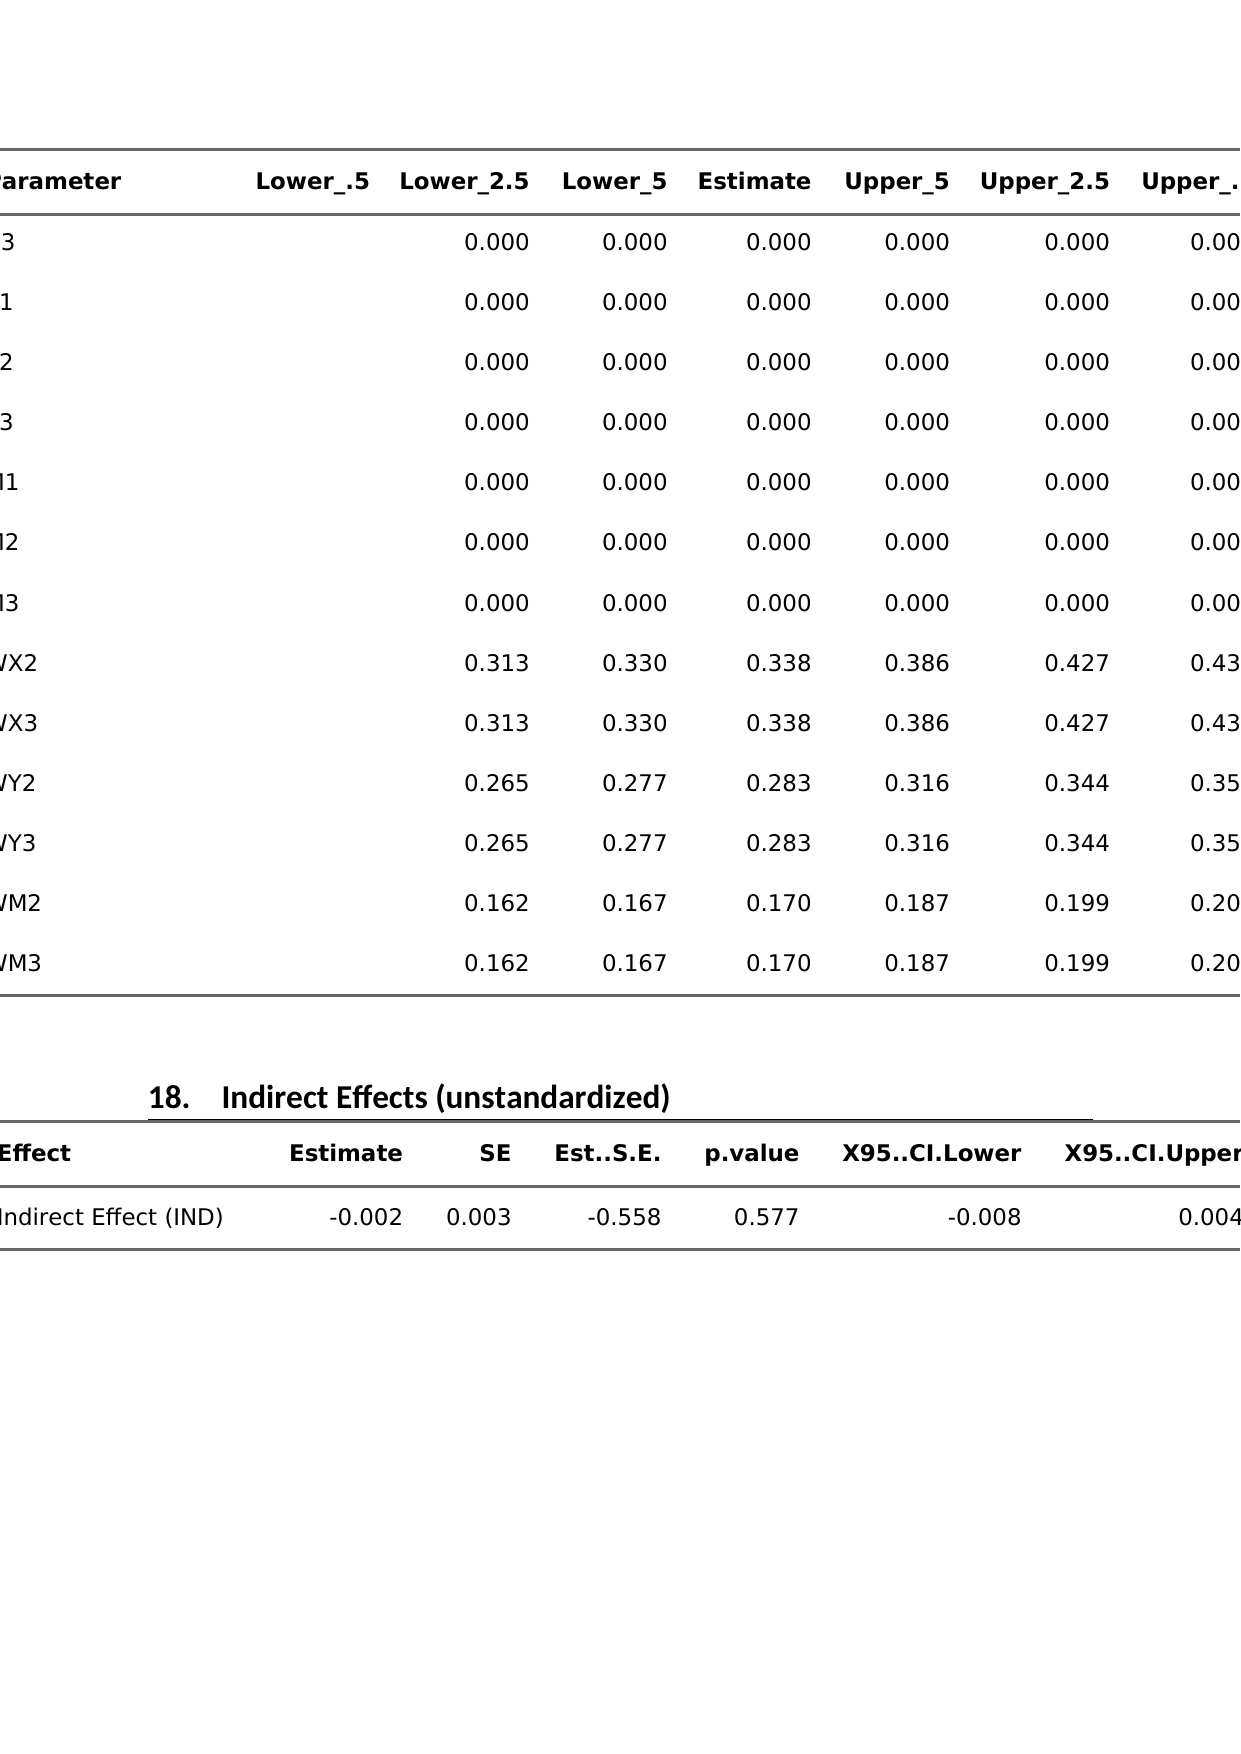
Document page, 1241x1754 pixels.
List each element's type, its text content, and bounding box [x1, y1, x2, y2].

subtitle Indirect Effects (unstandardized) [148, 1076, 1093, 1119]
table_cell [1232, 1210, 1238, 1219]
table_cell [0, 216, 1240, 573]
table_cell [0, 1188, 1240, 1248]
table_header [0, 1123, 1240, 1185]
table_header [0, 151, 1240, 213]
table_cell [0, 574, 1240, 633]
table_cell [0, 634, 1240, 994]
